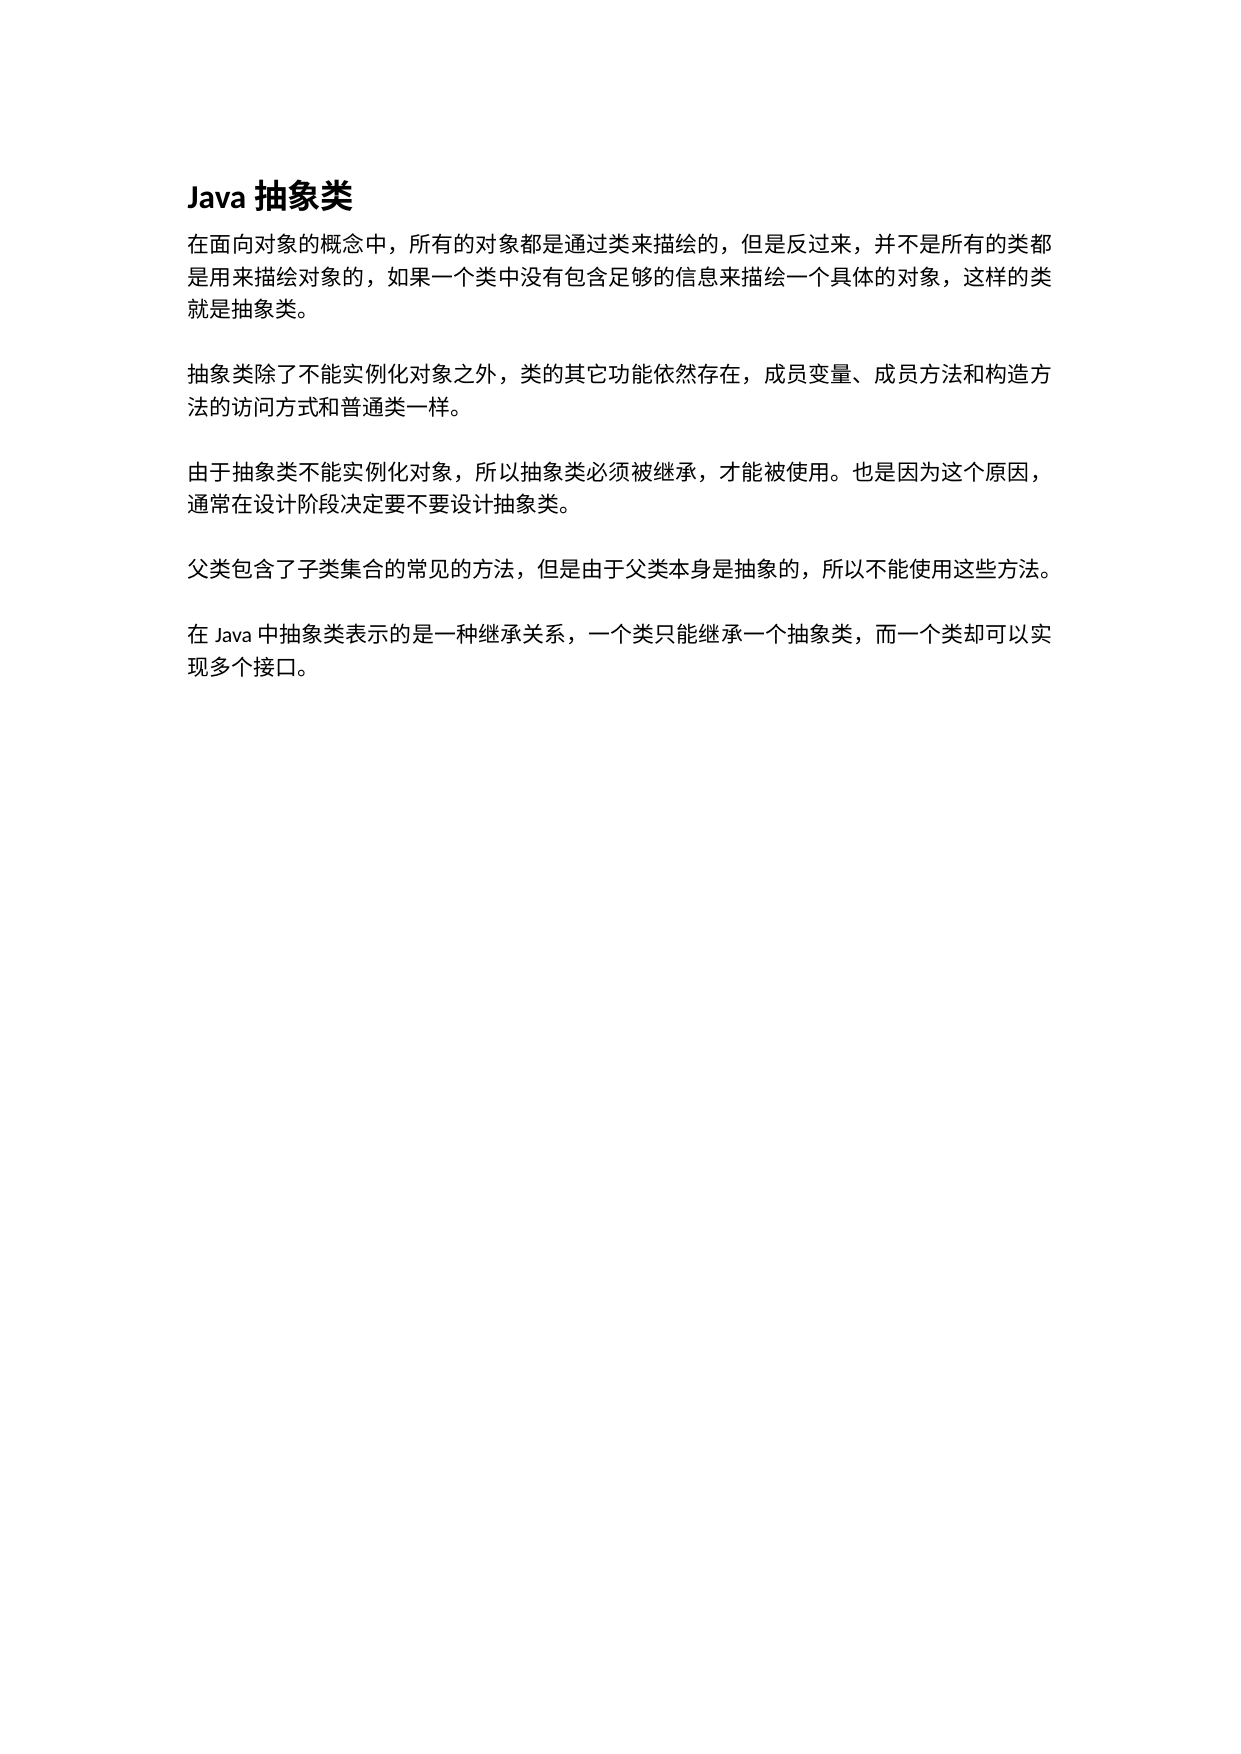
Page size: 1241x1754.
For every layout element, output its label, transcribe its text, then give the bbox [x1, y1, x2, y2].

text 在 Java 中抽象类表示的是一种继承关系，一个类只能继承一个抽象类，而一个类却可以实现多个接口。 [187, 617, 1053, 682]
text 父类包含了子类集合的常见的方法，但是由于父类本身是抽象的，所以不能使用这些方法。 [187, 552, 1053, 584]
text Java 抽象类 [187, 162, 1053, 227]
text 抽象类除了不能实例化对象之外，类的其它功能依然存在，成员变量、成员方法和构造方法的访问方式和普通类一样。 [187, 357, 1053, 422]
text 由于抽象类不能实例化对象，所以抽象类必须被继承，才能被使用。也是因为这个原因，通常在设计阶段决定要不要设计抽象类。 [187, 454, 1053, 519]
text 在面向对象的概念中，所有的对象都是通过类来描绘的，但是反过来，并不是所有的类都是用来描绘对象的，如果一个类中没有包含足够的信息来描绘一个具体的对象，这样的类就是抽象类。 [187, 227, 1053, 324]
